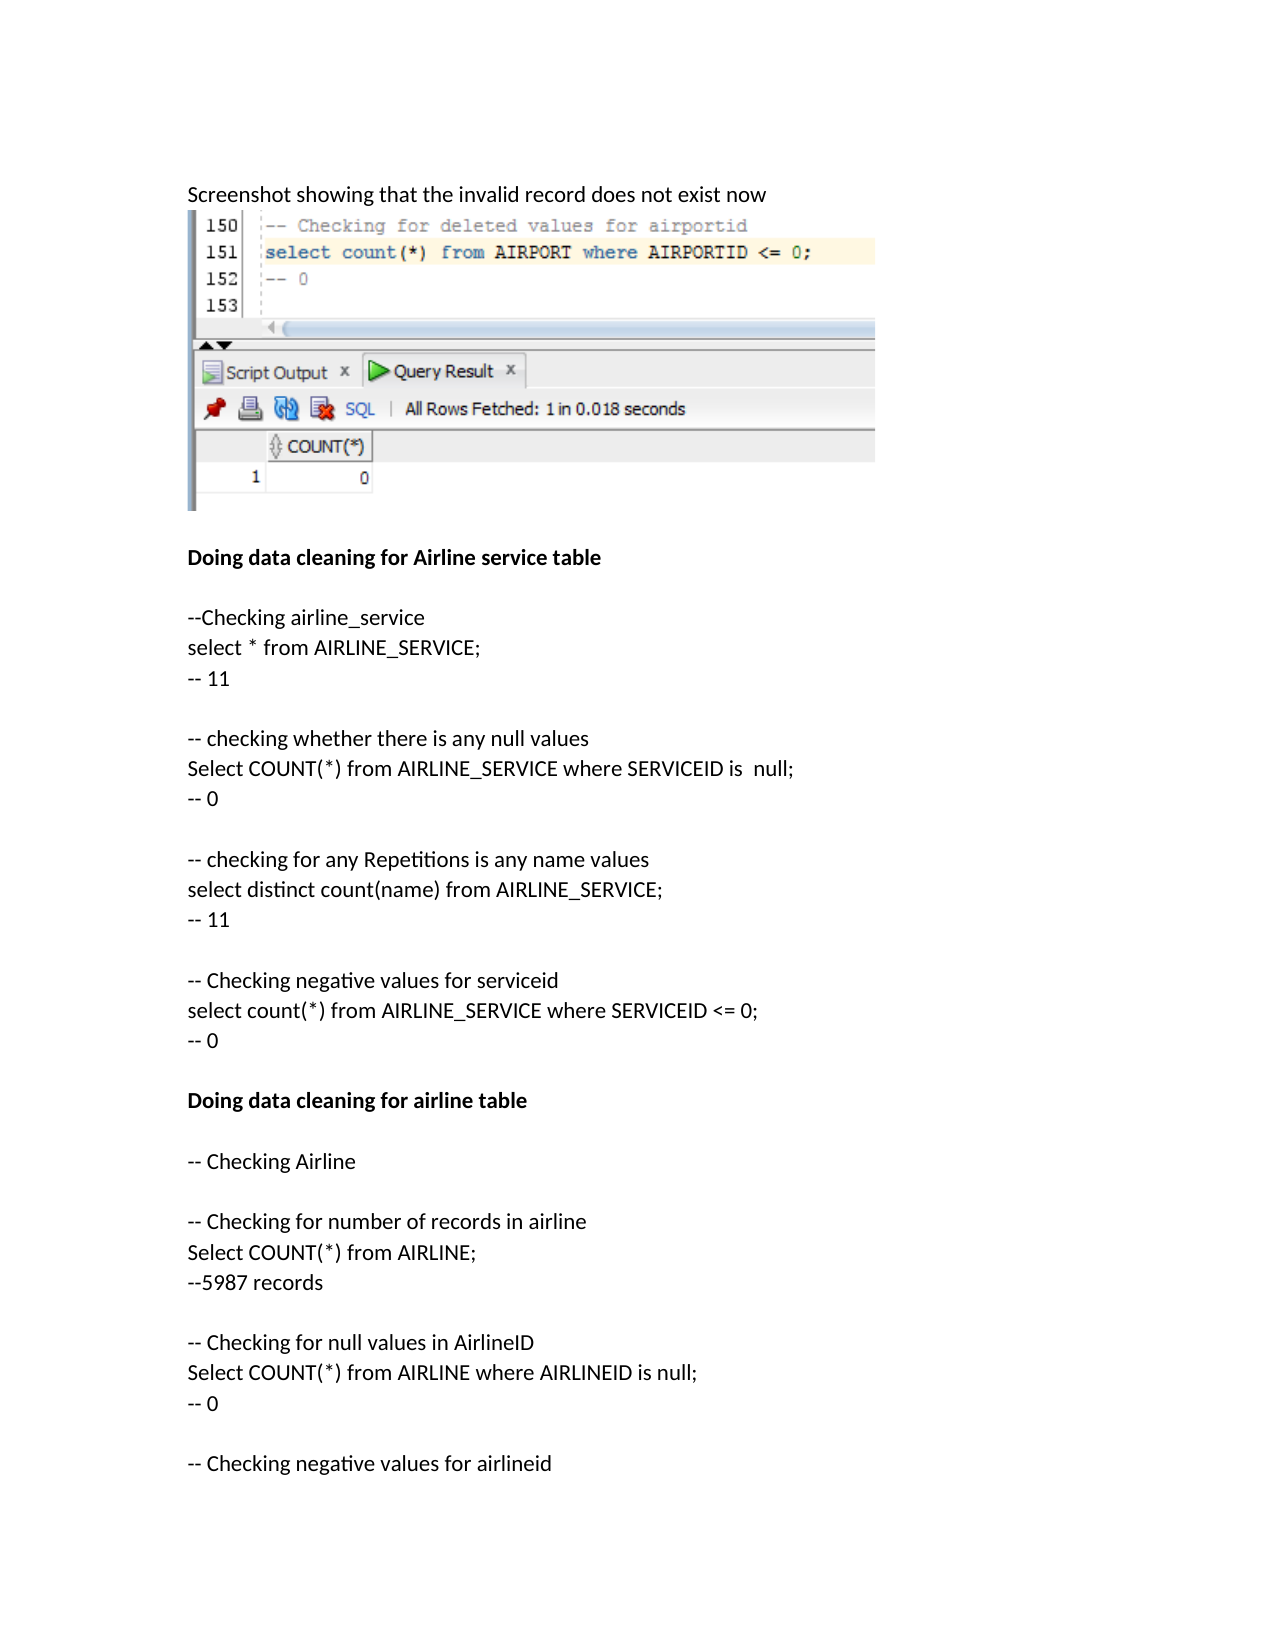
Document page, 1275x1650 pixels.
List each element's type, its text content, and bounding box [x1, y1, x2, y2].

list -- 0 [187, 1026, 1125, 1054]
list -- 11 [187, 664, 1125, 692]
list -- Checking for number of records in airline [187, 1207, 1125, 1235]
list -- Checking for null values in AirlineID [187, 1328, 1125, 1356]
list Screenshot showing that the invalid record does not exist now [187, 180, 1125, 208]
list -- Checking negative values for serviceid [187, 966, 1125, 994]
list select distinct count(name) from AIRLINE_SERVICE; [187, 875, 1125, 903]
list --5987 records [187, 1268, 1125, 1296]
list select * from AIRLINE_SERVICE; [187, 633, 1125, 661]
list -- checking for any Repetitions is any name values [187, 845, 1125, 873]
list --Checking airline_service [187, 603, 1125, 631]
list -- Checking Airline [187, 1147, 1125, 1175]
list -- checking whether there is any null values [187, 724, 1125, 752]
list Select COUNT(*) from AIRLINE; [187, 1238, 1125, 1266]
picture [187, 210, 876, 511]
list -- 0 [187, 1389, 1125, 1417]
list Doing data cleaning for airline table [187, 1087, 1125, 1114]
list Doing data cleaning for Airline service table [187, 543, 1125, 571]
list Select COUNT(*) from AIRLINE where AIRLINEID is null; [187, 1358, 1125, 1386]
list -- 0 [187, 784, 1125, 812]
list Select COUNT(*) from AIRLINE_SERVICE where SERVICEID is null; [187, 754, 1125, 782]
list -- Checking negative values for airlineid [187, 1449, 1125, 1477]
list select count(*) from AIRLINE_SERVICE where SERVICEID <= 0; [187, 996, 1125, 1024]
list -- 11 [187, 905, 1125, 933]
